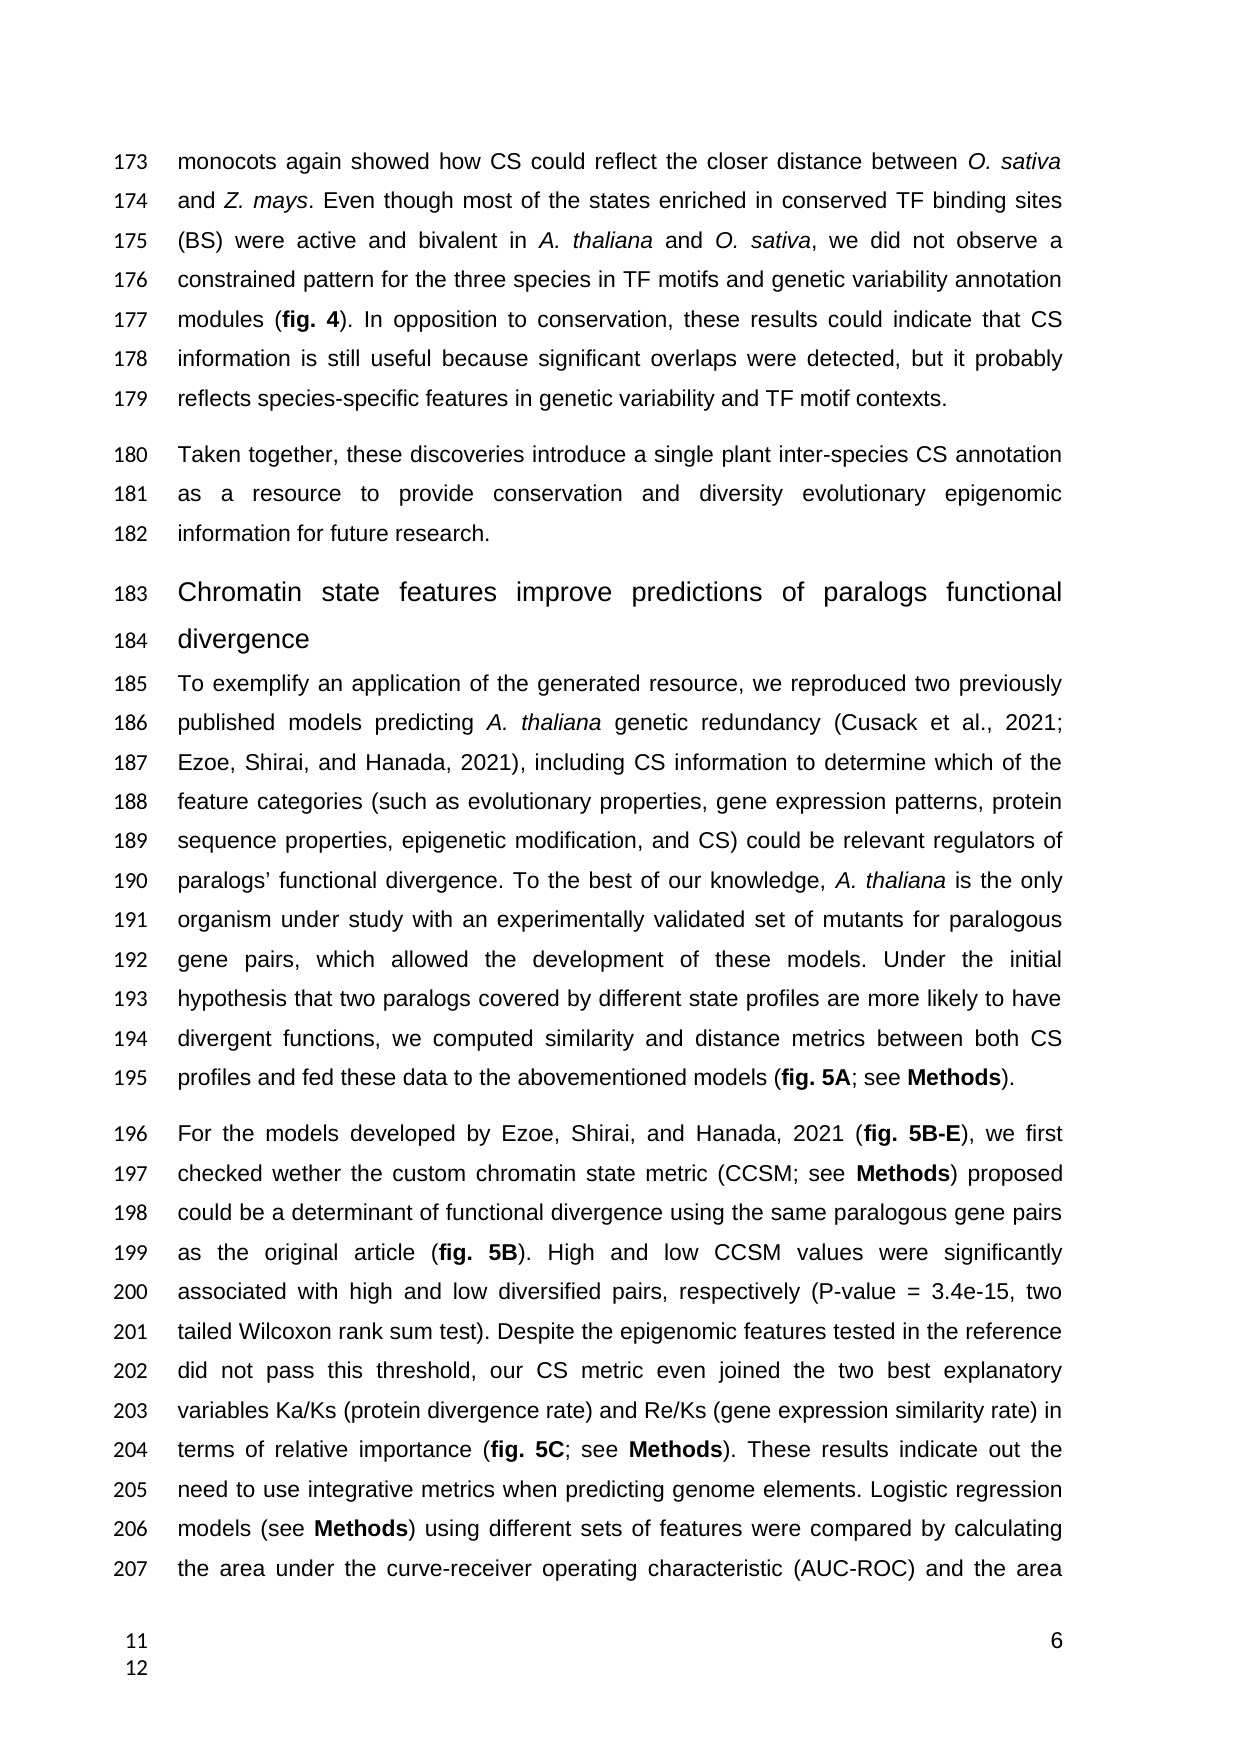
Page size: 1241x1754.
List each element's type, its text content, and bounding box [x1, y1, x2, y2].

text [177, 1120, 1063, 1581]
text Taken together, these discoveries introduce a single plant inter-species CS annotation as a resource to provide conservation and diversity evolutionary epigenomic information for future research. [177, 441, 1063, 546]
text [177, 148, 1063, 411]
text To exemplify an application of the generated resource, we reproduced two previously published models predicting A. thaliana genetic redundancy (Cusack et al., 2021; Ezoe, Shirai, and Hanada, 2021), including CS information to determine which of the feature categories (such as evolutionary properties, gene expression patterns, protein sequence properties, epigenetic modification, and CS) could be relevant regulators of paralogs’ functional divergence. To the best of our knowledge, A. thaliana is the only organism under study with an experimentally validated set of mutants for paralogous gene pairs, which allowed the development of these models. Under the initial hypothesis that two paralogs covered by different state profiles are more likely to have divergent functions, we computed similarity and distance metrics between both CS profiles and fed these data to the abovementioned models (fig. 5A; see Methods). [177, 669, 1063, 1091]
subtitle Chromatin state features improve predictions of paralogs functional divergence [177, 576, 1063, 654]
